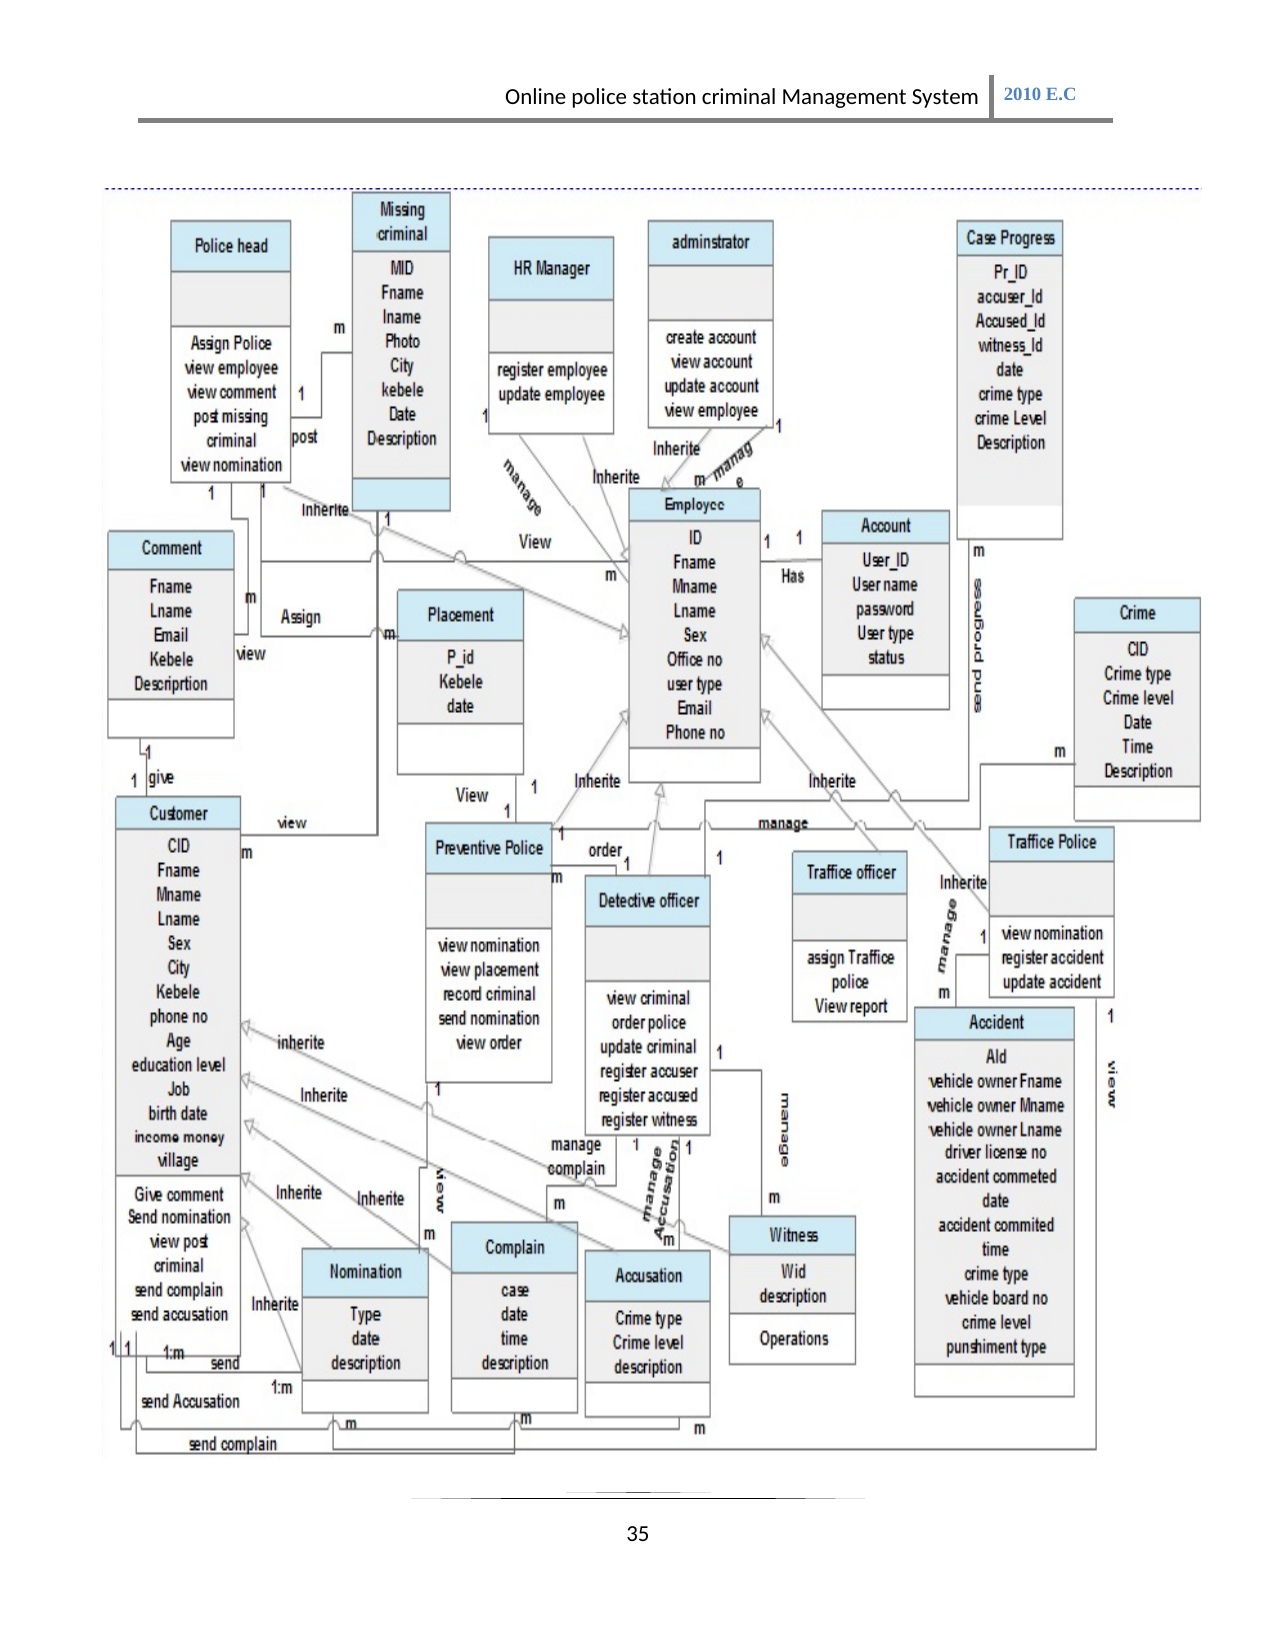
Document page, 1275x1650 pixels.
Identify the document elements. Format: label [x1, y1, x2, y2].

picture [101, 188, 1201, 1457]
